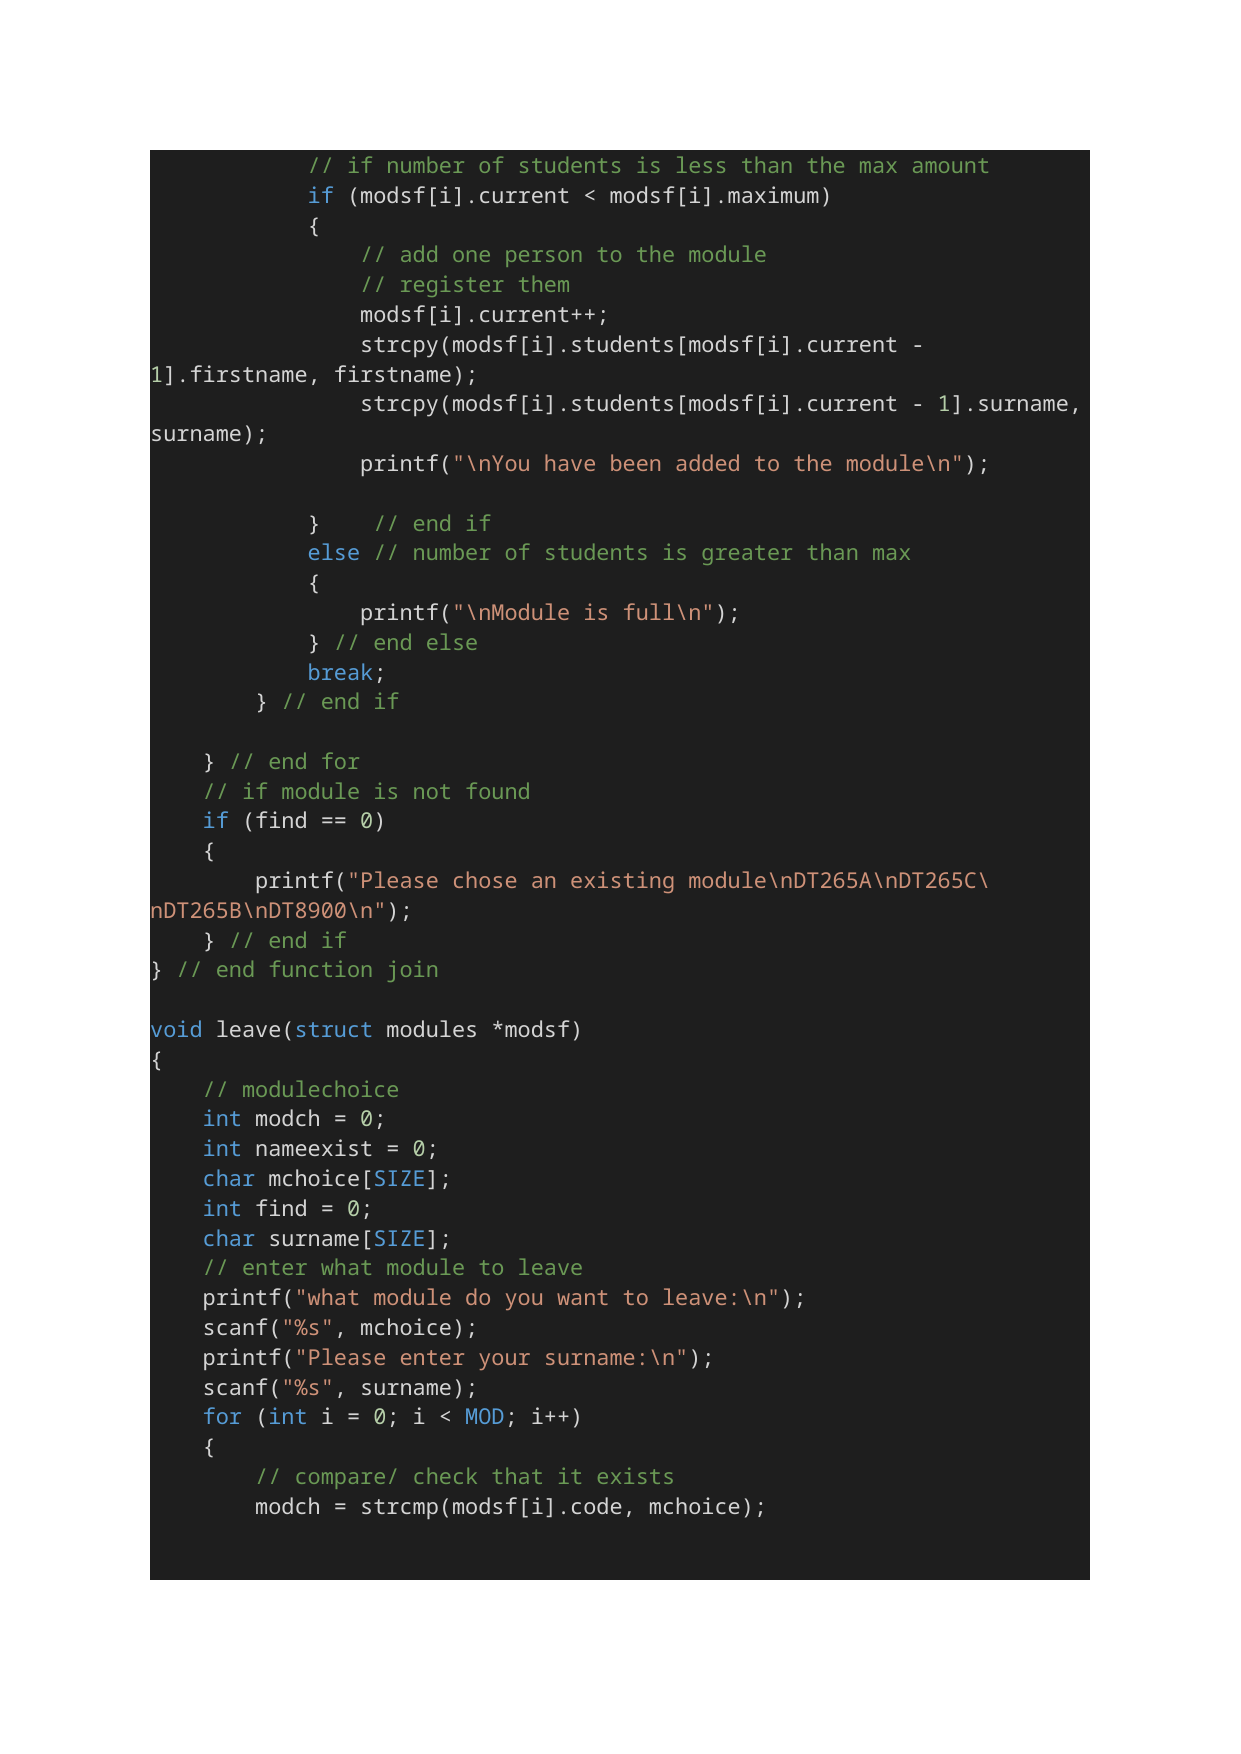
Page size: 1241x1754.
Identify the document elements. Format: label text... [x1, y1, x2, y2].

text } // end if [150, 924, 1090, 954]
text // register them [150, 269, 1090, 299]
text printf("\nYou have been added to the module\n"); [150, 448, 1090, 478]
text { [150, 209, 1090, 239]
text { [150, 1431, 1090, 1461]
text modsf[i].current++; [150, 299, 1090, 329]
text else // number of students is greater than max [150, 537, 1090, 567]
text int find = 0; [150, 1193, 1090, 1222]
text modch = strcmp(modsf[i].code, mchoice); [150, 1491, 1090, 1520]
text break; [150, 656, 1090, 686]
text // add one person to the module [150, 239, 1090, 269]
text int modch = 0; [150, 1103, 1090, 1133]
text { [150, 1044, 1090, 1073]
text scanf("%s", surname); [150, 1371, 1090, 1401]
text printf("Please chose an existing module\nDT265A\nDT265C\nDT265B\nDT8900\n"); [150, 865, 1090, 924]
text scanf("%s", mchoice); [150, 1312, 1090, 1342]
text } // end if [150, 507, 1090, 537]
text void leave(struct modules *modsf) [150, 1014, 1090, 1044]
text printf("\nModule is full\n"); [150, 597, 1090, 627]
text printf("Please enter your surname:\n"); [150, 1342, 1090, 1371]
text // if module is not found [150, 776, 1090, 805]
text int nameexist = 0; [150, 1133, 1090, 1163]
text printf("what module do you want to leave:\n"); [150, 1282, 1090, 1312]
text if (modsf[i].current < modsf[i].maximum) [150, 180, 1090, 209]
text } // end if [150, 686, 1090, 716]
text strcpy(modsf[i].students[modsf[i].current - 1].surname, surname); [150, 388, 1090, 448]
text strcpy(modsf[i].students[modsf[i].current - 1].firstname, firstname); [150, 329, 1090, 388]
text for (int i = 0; i < MOD; i++) [150, 1401, 1090, 1431]
text // enter what module to leave [150, 1252, 1090, 1282]
text // modulechoice [150, 1073, 1090, 1103]
text { [150, 567, 1090, 597]
text } // end else [150, 627, 1090, 656]
text if (find == 0) [150, 805, 1090, 835]
text // if number of students is less than the max amount [150, 150, 1090, 180]
text } // end for [150, 746, 1090, 776]
text char surname[SIZE]; [150, 1222, 1090, 1252]
text } // end function join [150, 954, 1090, 984]
text { [150, 835, 1090, 865]
text char mchoice[SIZE]; [150, 1163, 1090, 1193]
text // compare/ check that it exists [150, 1461, 1090, 1491]
